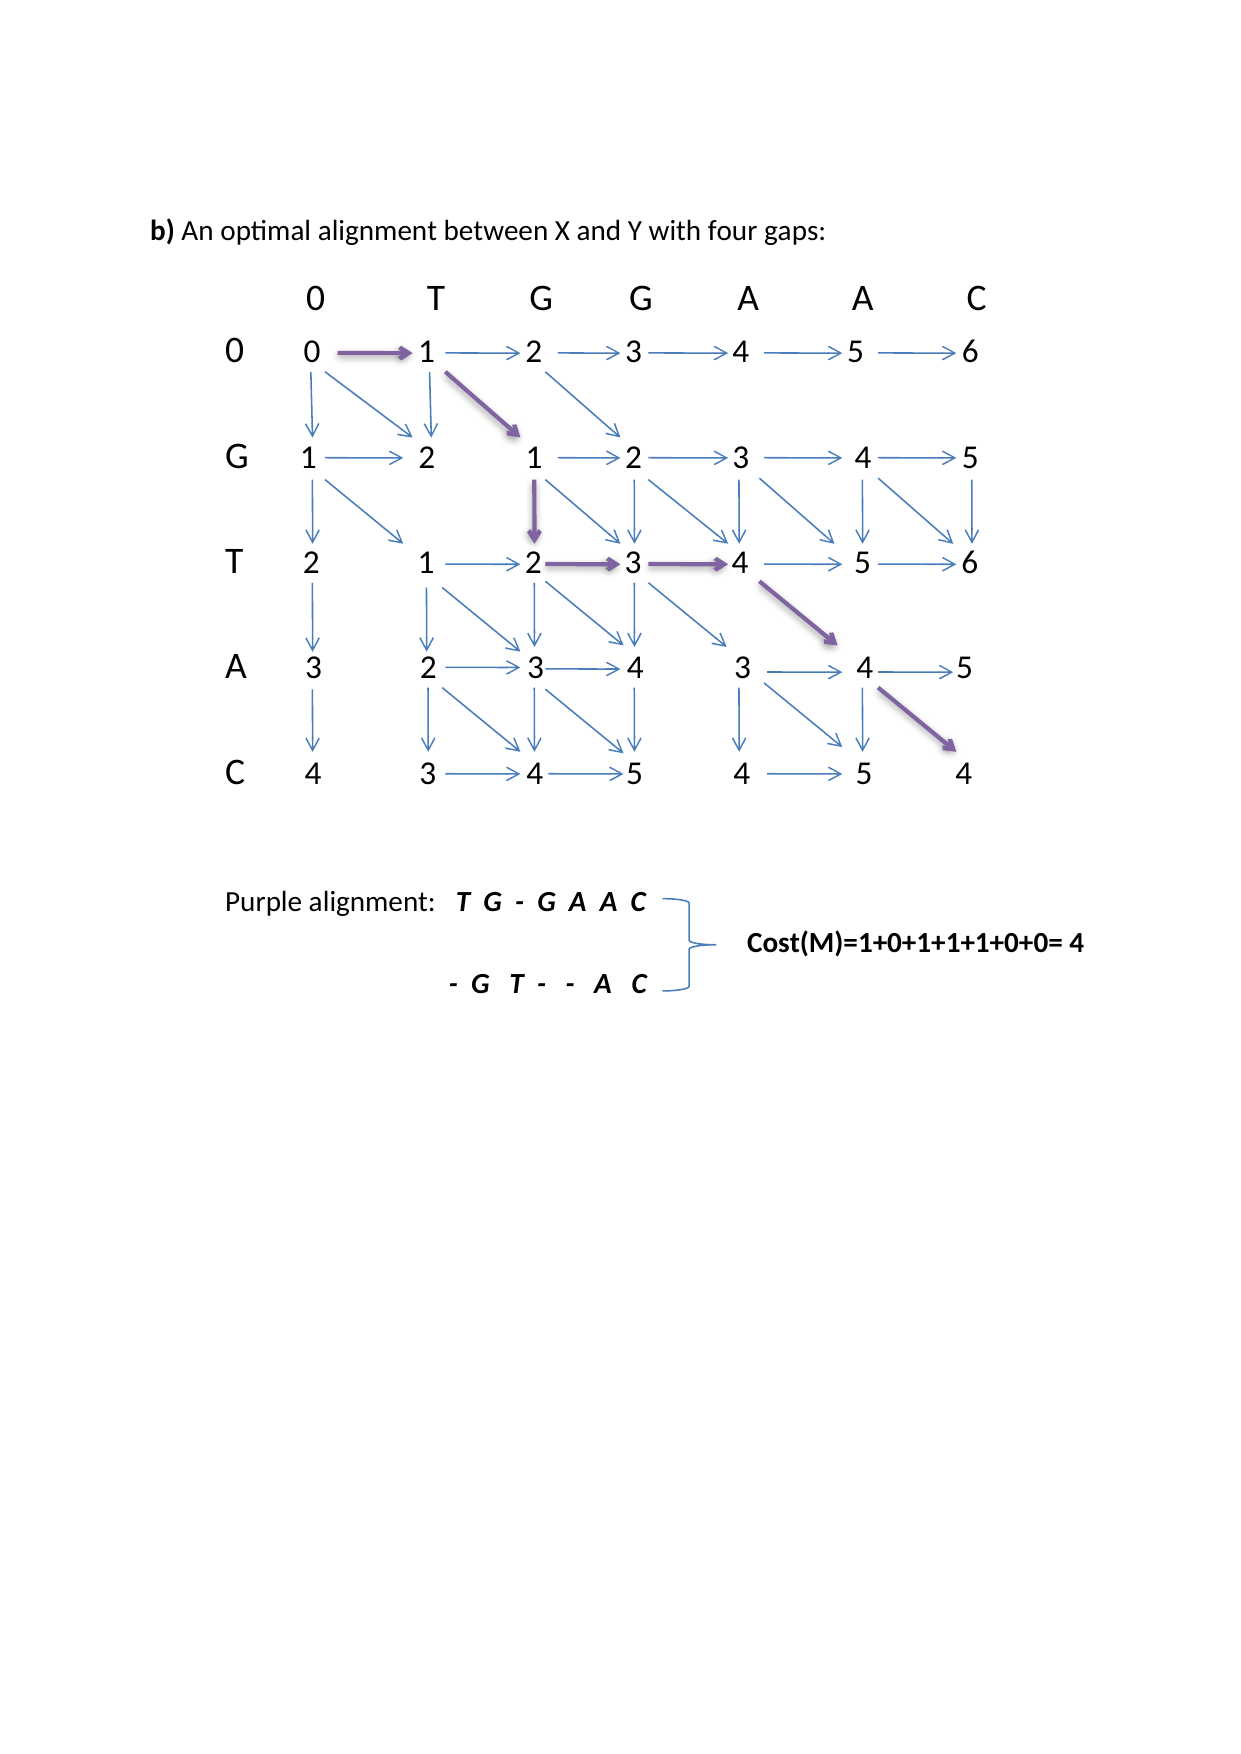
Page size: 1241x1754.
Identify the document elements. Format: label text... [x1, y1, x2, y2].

list - G T - - A C [225, 965, 1090, 1001]
list Cost(M)=1+0+1+1+1+0+0= 4 [225, 924, 695, 960]
list T 2 1 2 3 4 5 6 [225, 537, 1090, 583]
list 0 0 1 2 3 4 5 6 [225, 326, 1090, 372]
list G 1 2 1 2 3 4 5 [225, 432, 1090, 477]
list C 4 3 4 5 4 5 4 [225, 748, 1090, 794]
list A 3 2 3 4 3 4 5 [225, 642, 1090, 688]
list Purple alignment: T G - G A A C [225, 883, 1090, 919]
text b) An optimal alignment between X and Y with four gaps: [150, 212, 1090, 247]
list 0 T G G A A C [225, 273, 1090, 319]
list Cost(M)=1+0+1+1+1+0+0= 4 [690, 924, 1090, 960]
